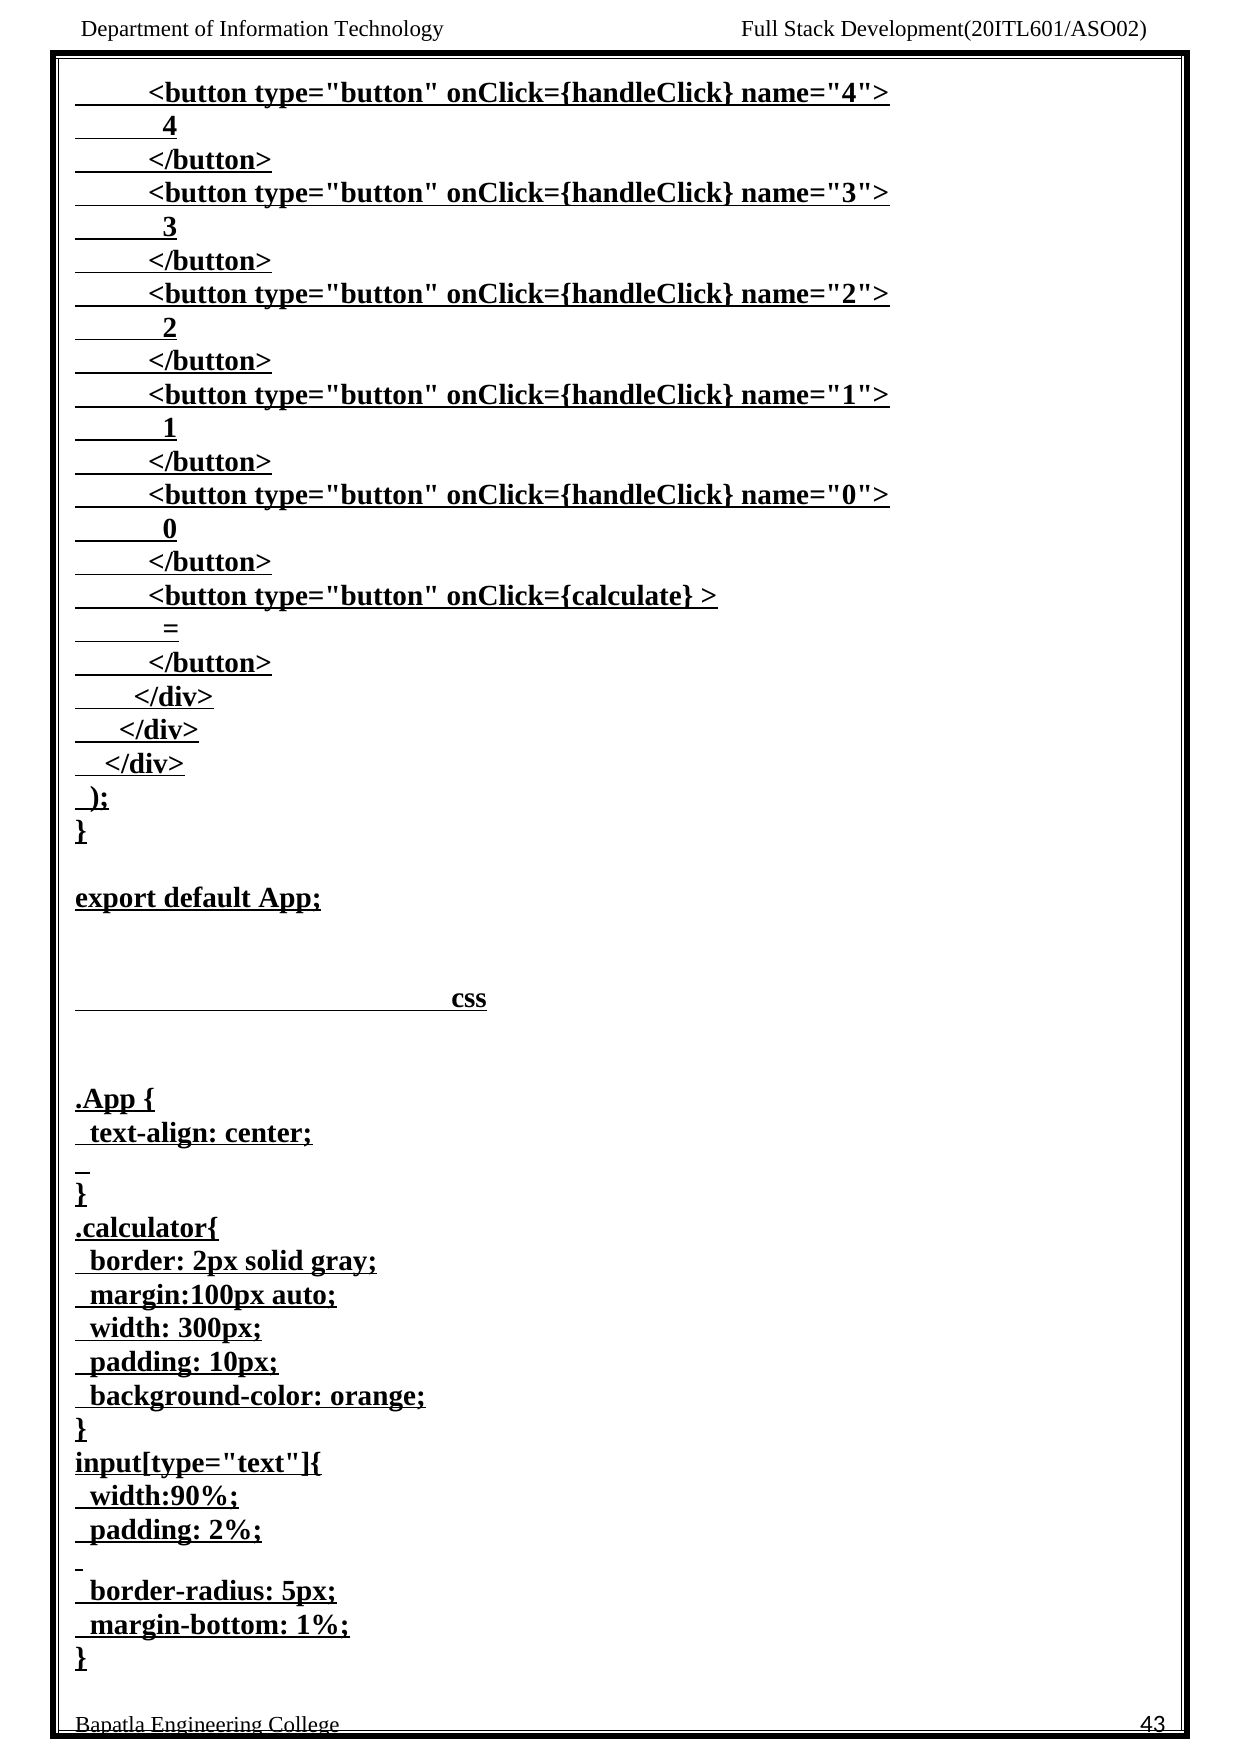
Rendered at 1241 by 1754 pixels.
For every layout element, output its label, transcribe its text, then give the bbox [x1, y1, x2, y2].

text </button> [75, 243, 1165, 276]
text text-align: center; [75, 1115, 1165, 1148]
text </button> [75, 142, 1165, 176]
text </div> [75, 712, 1165, 746]
text <button type="button" onClick={handleClick} name="2"> [75, 276, 1165, 310]
text .calculator{ [75, 1210, 1165, 1243]
text padding: 2%; [75, 1512, 1165, 1545]
text input[type="text"]{ [75, 1445, 1165, 1478]
text border: 2px solid gray; [75, 1243, 1165, 1277]
text } [75, 1640, 1165, 1674]
text width:90%; [75, 1478, 1165, 1512]
text margin:100px auto; [75, 1277, 1165, 1311]
text </button> [75, 544, 1165, 578]
text border-radius: 5px; [75, 1573, 1165, 1607]
text 4 [75, 108, 1165, 142]
text <button type="button" onClick={handleClick} name="4"> [75, 75, 1165, 108]
text padding: 10px; [75, 1344, 1165, 1378]
text 3 [75, 209, 1165, 243]
text = [75, 612, 1165, 645]
text .App { [75, 1081, 1165, 1115]
text </button> [75, 444, 1165, 477]
text } [75, 1176, 1165, 1210]
text <button type="button" onClick={handleClick} name="0"> [75, 477, 1165, 511]
text css [75, 981, 1165, 1014]
text } [75, 813, 1165, 846]
text </button> [75, 343, 1165, 377]
text <button type="button" onClick={handleClick} name="3"> [75, 176, 1165, 209]
text <button type="button" onClick={handleClick} name="1"> [75, 377, 1165, 410]
text </div> [75, 746, 1165, 779]
text 2 [75, 310, 1165, 343]
text } [75, 1411, 1165, 1445]
text ); [75, 779, 1165, 813]
text 1 [75, 410, 1165, 444]
text </button> [75, 645, 1165, 679]
text export default App; [75, 880, 1165, 913]
text <button type="button" onClick={calculate} > [75, 578, 1165, 612]
text margin-bottom: 1%; [75, 1607, 1165, 1640]
text background-color: orange; [75, 1378, 1165, 1411]
text </div> [75, 679, 1165, 712]
text width: 300px; [75, 1311, 1165, 1344]
text 0 [75, 511, 1165, 544]
